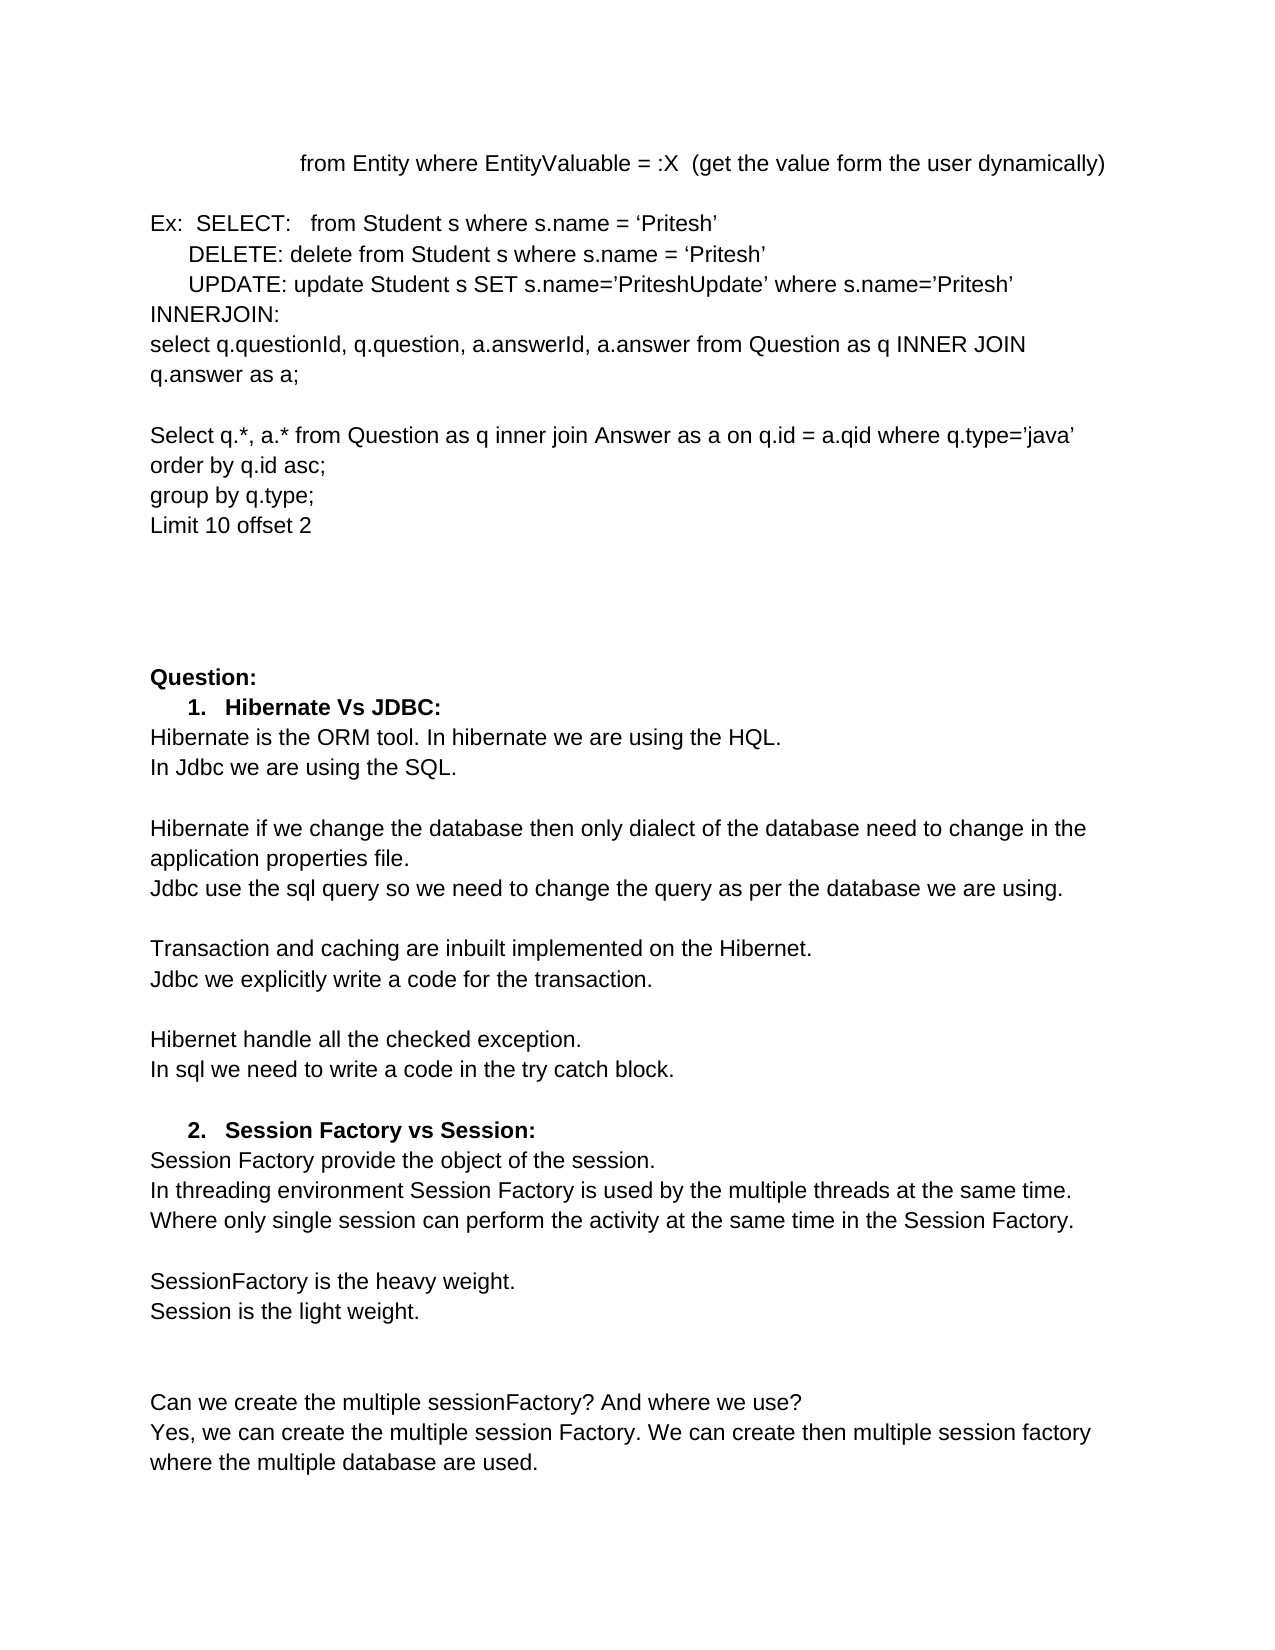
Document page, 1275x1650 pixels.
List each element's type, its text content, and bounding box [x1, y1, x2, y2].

text Jdbc we explicitly write a code for the transaction. [150, 966, 1125, 992]
text In sql we need to write a code in the try catch block. [150, 1056, 1125, 1083]
text Select q.*, a.* from Question as q inner join Answer as a on q.id = a.qid where q.type=’java’ order by q.id asc; [150, 422, 1125, 478]
list Hibernate Vs JDBC: [187, 694, 1125, 720]
text from Entity where EntityValuable = :X (get the value form the user dynamically) [225, 150, 1125, 176]
text group by q.type; [150, 482, 1125, 509]
text DELETE: delete from Student s where s.name = ‘Pritesh’ [150, 241, 1125, 267]
text Can we create the multiple sessionFactory? And where we use? [150, 1388, 1125, 1415]
text Yes, we can create the multiple session Factory. We can create then multiple session factory where the multiple database are used. [150, 1419, 1125, 1475]
text Question: [150, 663, 1125, 690]
text select q.questionId, q.question, a.answerId, a.answer from Question as q INNER JOIN q.answer as a; [150, 331, 1125, 388]
text Transaction and caching are inbuilt implemented on the Hibernet. [150, 935, 1125, 962]
text Hibernet handle all the checked exception. [150, 1026, 1125, 1052]
text INNERJOIN: [150, 301, 1125, 327]
text UPDATE: update Student s SET s.name=’PriteshUpdate’ where s.name=’Pritesh’ [150, 271, 1125, 297]
text Hibernate if we change the database then only dialect of the database need to change in the application properties file. [150, 814, 1125, 871]
text Session Factory provide the object of the session. [150, 1147, 1125, 1173]
text Limit 10 offset 2 [150, 512, 1125, 539]
list Session Factory vs Session: [187, 1117, 1125, 1143]
text Session is the light weight. [150, 1298, 1125, 1324]
text Jdbc use the sql query so we need to change the query as per the database we are using. [150, 875, 1125, 901]
text SessionFactory is the heavy weight. [150, 1268, 1125, 1294]
text Hibernate is the ORM tool. In hibernate we are using the HQL. [150, 724, 1125, 750]
text In Jdbc we are using the SQL. [150, 754, 1125, 781]
text In threading environment Session Factory is used by the multiple threads at the same time. [150, 1177, 1125, 1203]
text Ex: SELECT: from Student s where s.name = ‘Pritesh’ [150, 210, 1125, 237]
text Where only single session can perform the activity at the same time in the Session Factory. [150, 1207, 1125, 1234]
